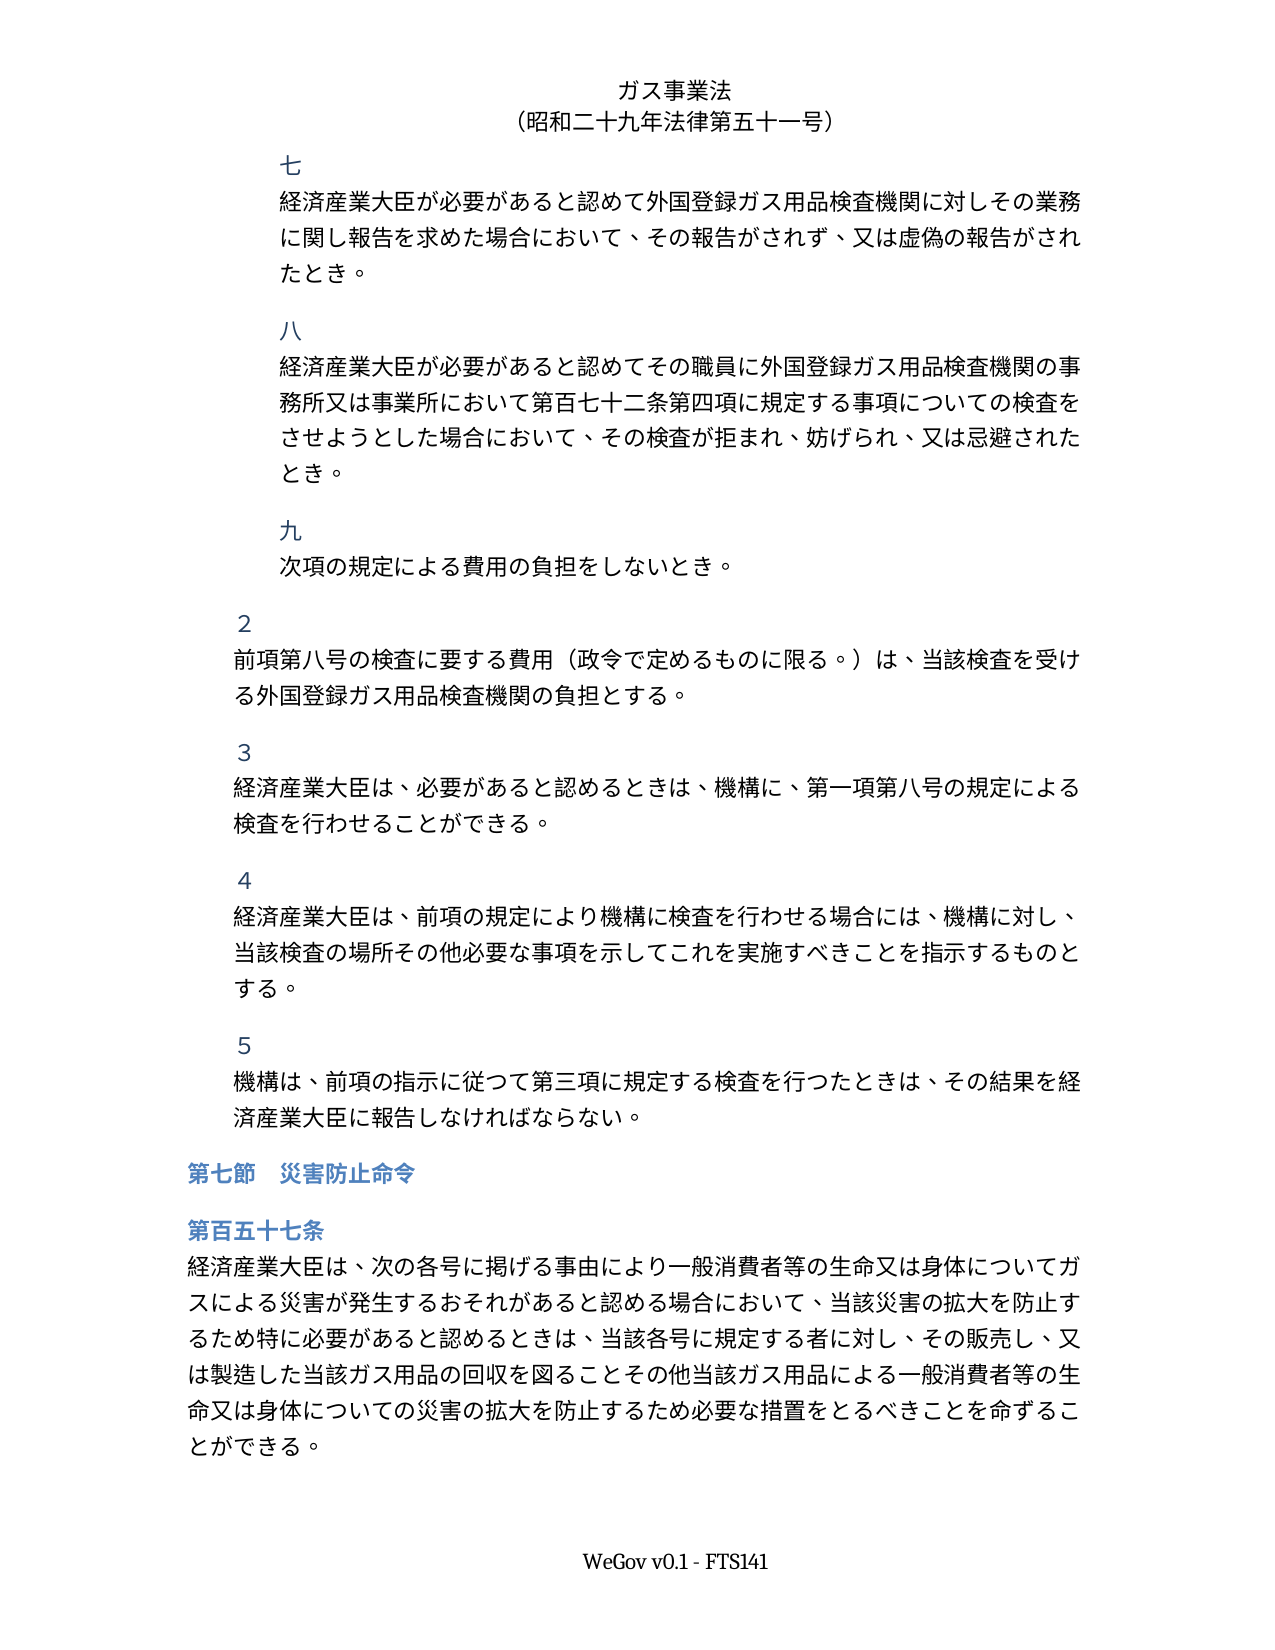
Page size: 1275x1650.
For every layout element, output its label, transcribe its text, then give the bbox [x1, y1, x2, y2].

subtitle 七 [279, 150, 1087, 181]
subtitle ３ [233, 736, 1087, 768]
text 経済産業大臣が必要があると認めてその職員に外国登録ガス用品検査機関の事務所又は事業所において第百七十二条第四項に規定する事項についての検査をさせようとした場合において、その検査が拒まれ、妨げられ、又は忌避されたとき。 [279, 351, 1087, 489]
text 経済産業大臣が必要があると認めて外国登録ガス用品検査機関に対しその業務に関し報告を求めた場合において、その報告がされず、又は虚偽の報告がされたとき。 [279, 186, 1087, 289]
text 機構は、前項の指示に従つて第三項に規定する検査を行つたときは、その結果を経済産業大臣に報告しなければならない。 [233, 1066, 1087, 1133]
subtitle ４ [233, 865, 1087, 896]
subtitle 九 [279, 515, 1087, 546]
text 経済産業大臣は、前項の規定により機構に検査を行わせる場合には、機構に対し、当該検査の場所その他必要な事項を示してこれを実施すべきことを指示するものとする。 [233, 901, 1087, 1004]
subtitle ５ [233, 1030, 1087, 1061]
subtitle ２ [233, 608, 1087, 639]
subtitle 八 [279, 314, 1087, 346]
text 経済産業大臣は、必要があると認めるときは、機構に、第一項第八号の規定による検査を行わせることができる。 [233, 772, 1087, 839]
subtitle 第七節 災害防止命令 [187, 1158, 1087, 1189]
text 経済産業大臣は、次の各号に掲げる事由により一般消費者等の生命又は身体についてガスによる災害が発生するおそれがあると認める場合において、当該災害の拡大を防止するため特に必要があると認めるときは、当該各号に規定する者に対し、その販売し、又は製造した当該ガス用品の回収を図ることその他当該ガス用品による一般消費者等の生命又は身体についての災害の拡大を防止するため必要な措置をとるべきことを命ずることができる。 [187, 1251, 1087, 1462]
text 次項の規定による費用の負担をしないとき。 [279, 551, 1087, 582]
text 前項第八号の検査に要する費用（政令で定めるものに限る。）は、当該検査を受ける外国登録ガス用品検査機関の負担とする。 [233, 644, 1087, 711]
subtitle 第百五十七条 [187, 1215, 1087, 1246]
